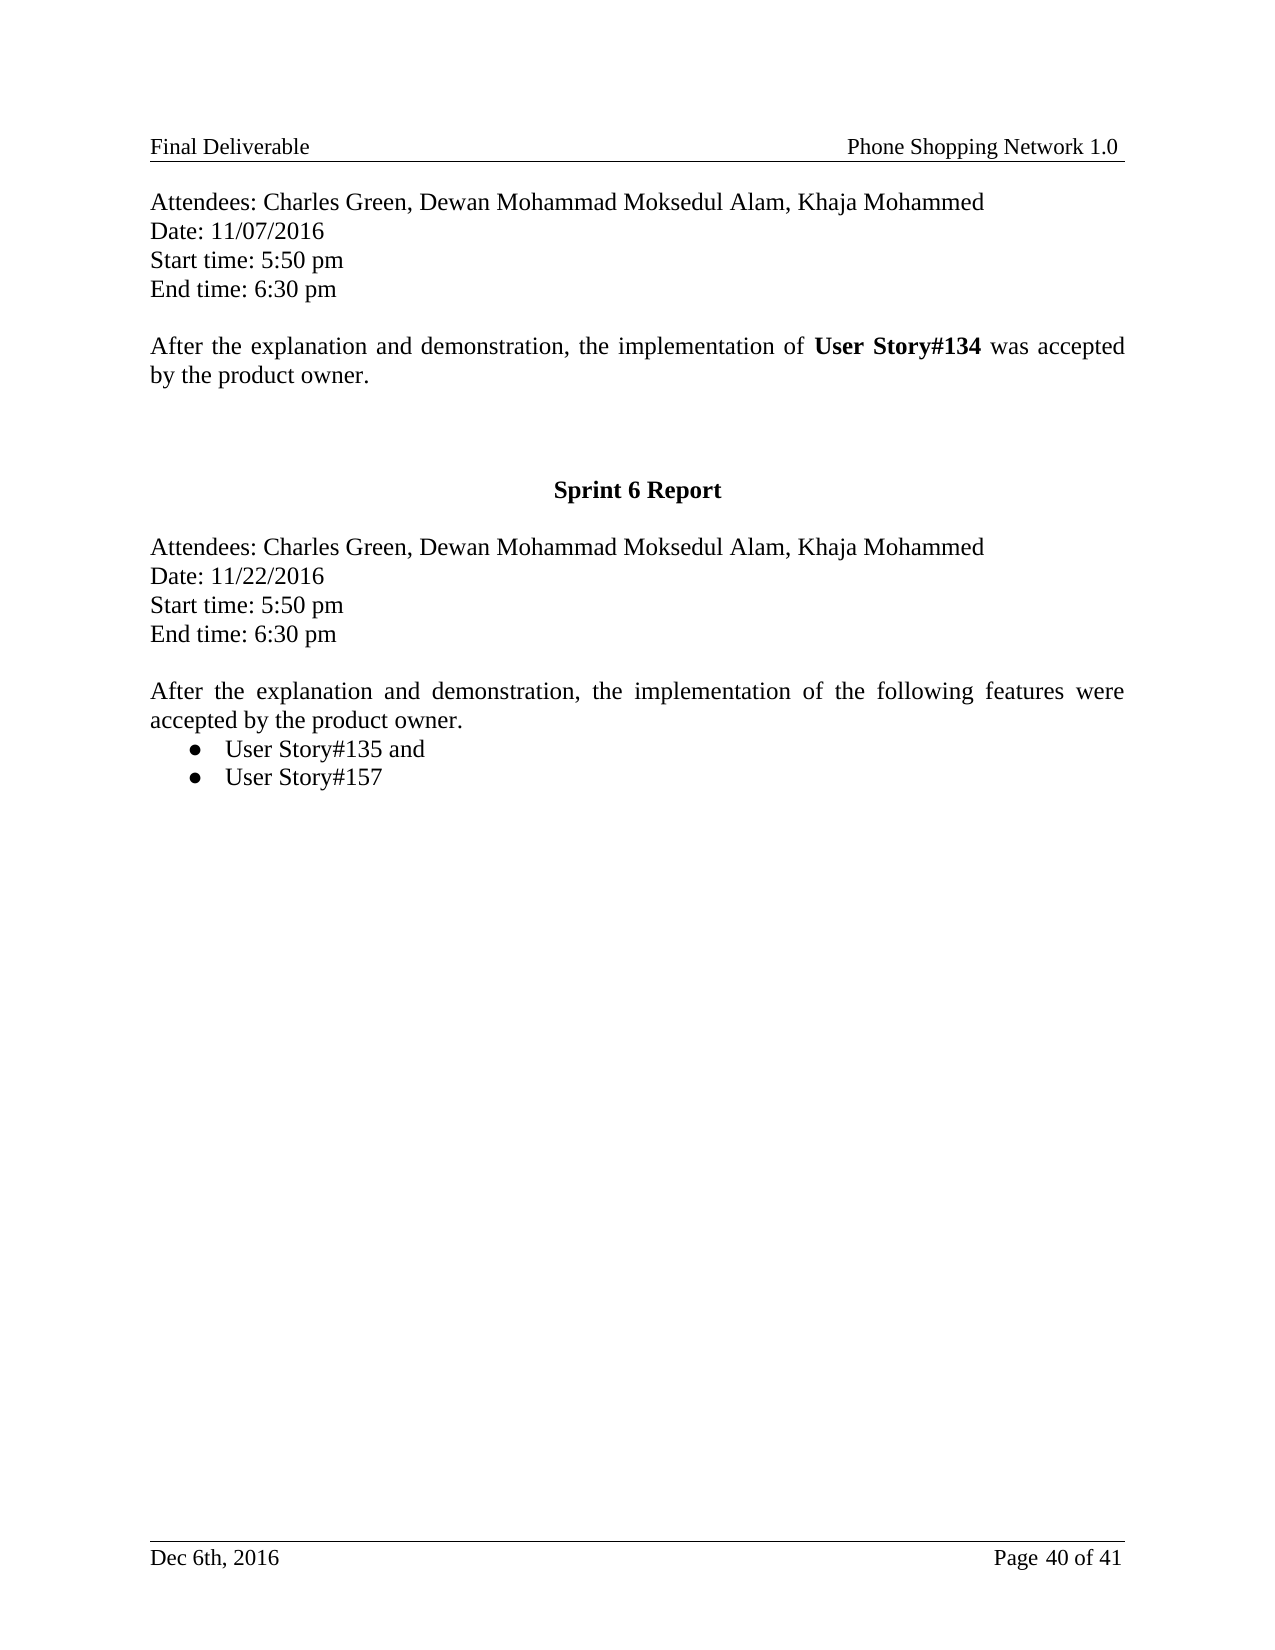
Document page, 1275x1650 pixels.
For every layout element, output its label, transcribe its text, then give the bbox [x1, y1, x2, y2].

text End time: 6:30 pm [150, 619, 1125, 647]
text Date: 11/22/2016 [150, 561, 1125, 590]
list User Story#157 [187, 762, 1125, 791]
text Start time: 5:50 pm [150, 245, 1125, 274]
text After the explanation and demonstration, the implementation of User Story#134 was accepted by the product owner. [150, 331, 1125, 389]
text Attendees: Charles Green, Dewan Mohammad Moksedul Alam, Khaja Mohammed [150, 187, 1125, 216]
text Sprint 6 Report [150, 475, 1125, 504]
list User Story#135 and [187, 734, 1125, 762]
text Start time: 5:50 pm [150, 590, 1125, 619]
text After the explanation and demonstration, the implementation of the following features were accepted by the product owner. [150, 676, 1125, 734]
text Attendees: Charles Green, Dewan Mohammad Moksedul Alam, Khaja Mohammed [150, 532, 1125, 561]
text End time: 6:30 pm [150, 274, 1125, 302]
text Date: 11/07/2016 [150, 216, 1125, 245]
